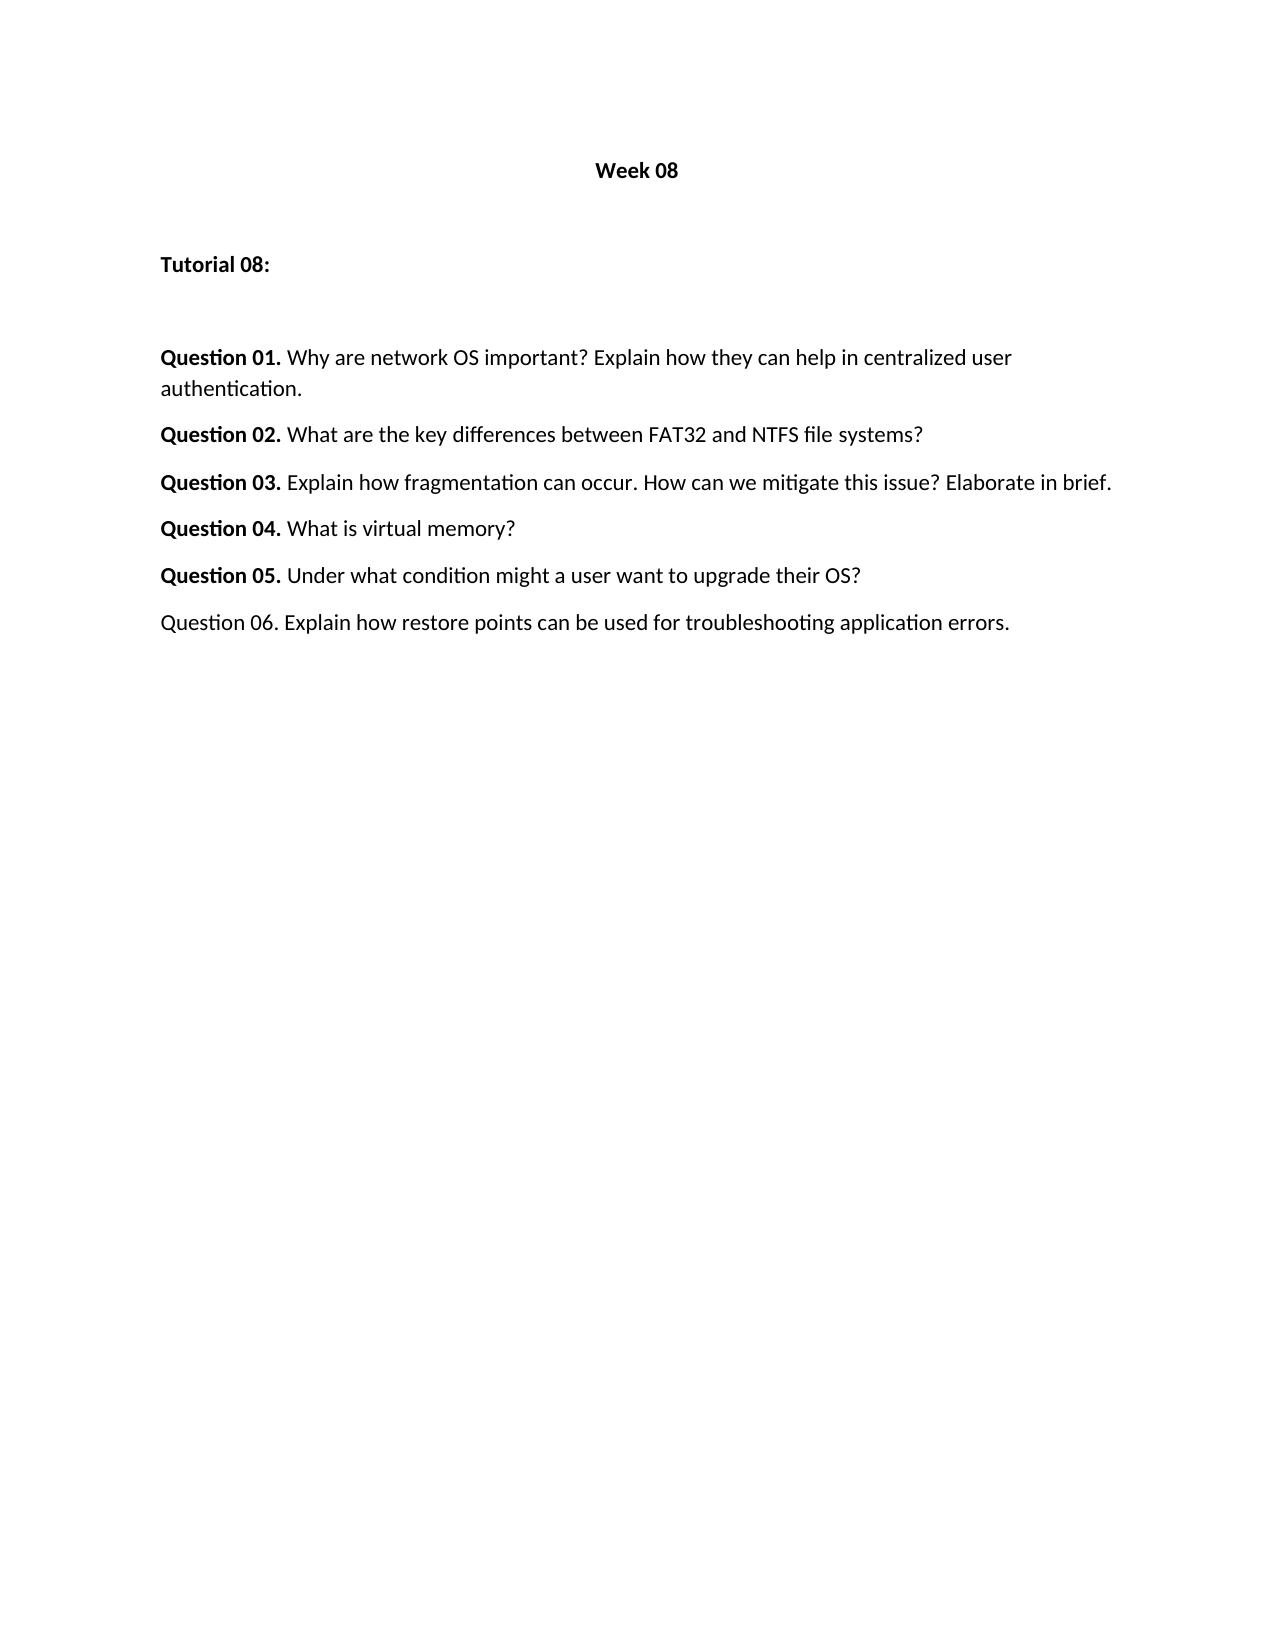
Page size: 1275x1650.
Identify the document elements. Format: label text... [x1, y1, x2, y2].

text Question 01. Why are network OS important? Explain how they can help in centralized user authentication. [160, 343, 1125, 402]
text Question 04. What is virtual memory? [160, 514, 1125, 542]
text Question 05. Under what condition might a user want to upgrade their OS? [160, 562, 1125, 589]
text Question 06. Explain how restore points can be used for troubleshooting application errors. [160, 608, 1125, 636]
text Week 08 [587, 156, 686, 184]
text Question 03. Explain how fragmentation can occur. How can we mitigate this issue? Elaborate in brief. [160, 468, 1125, 496]
text Tutorial 08: [160, 250, 1125, 278]
text Question 02. What are the key differences between FAT32 and NTFS file systems? [160, 421, 1125, 448]
